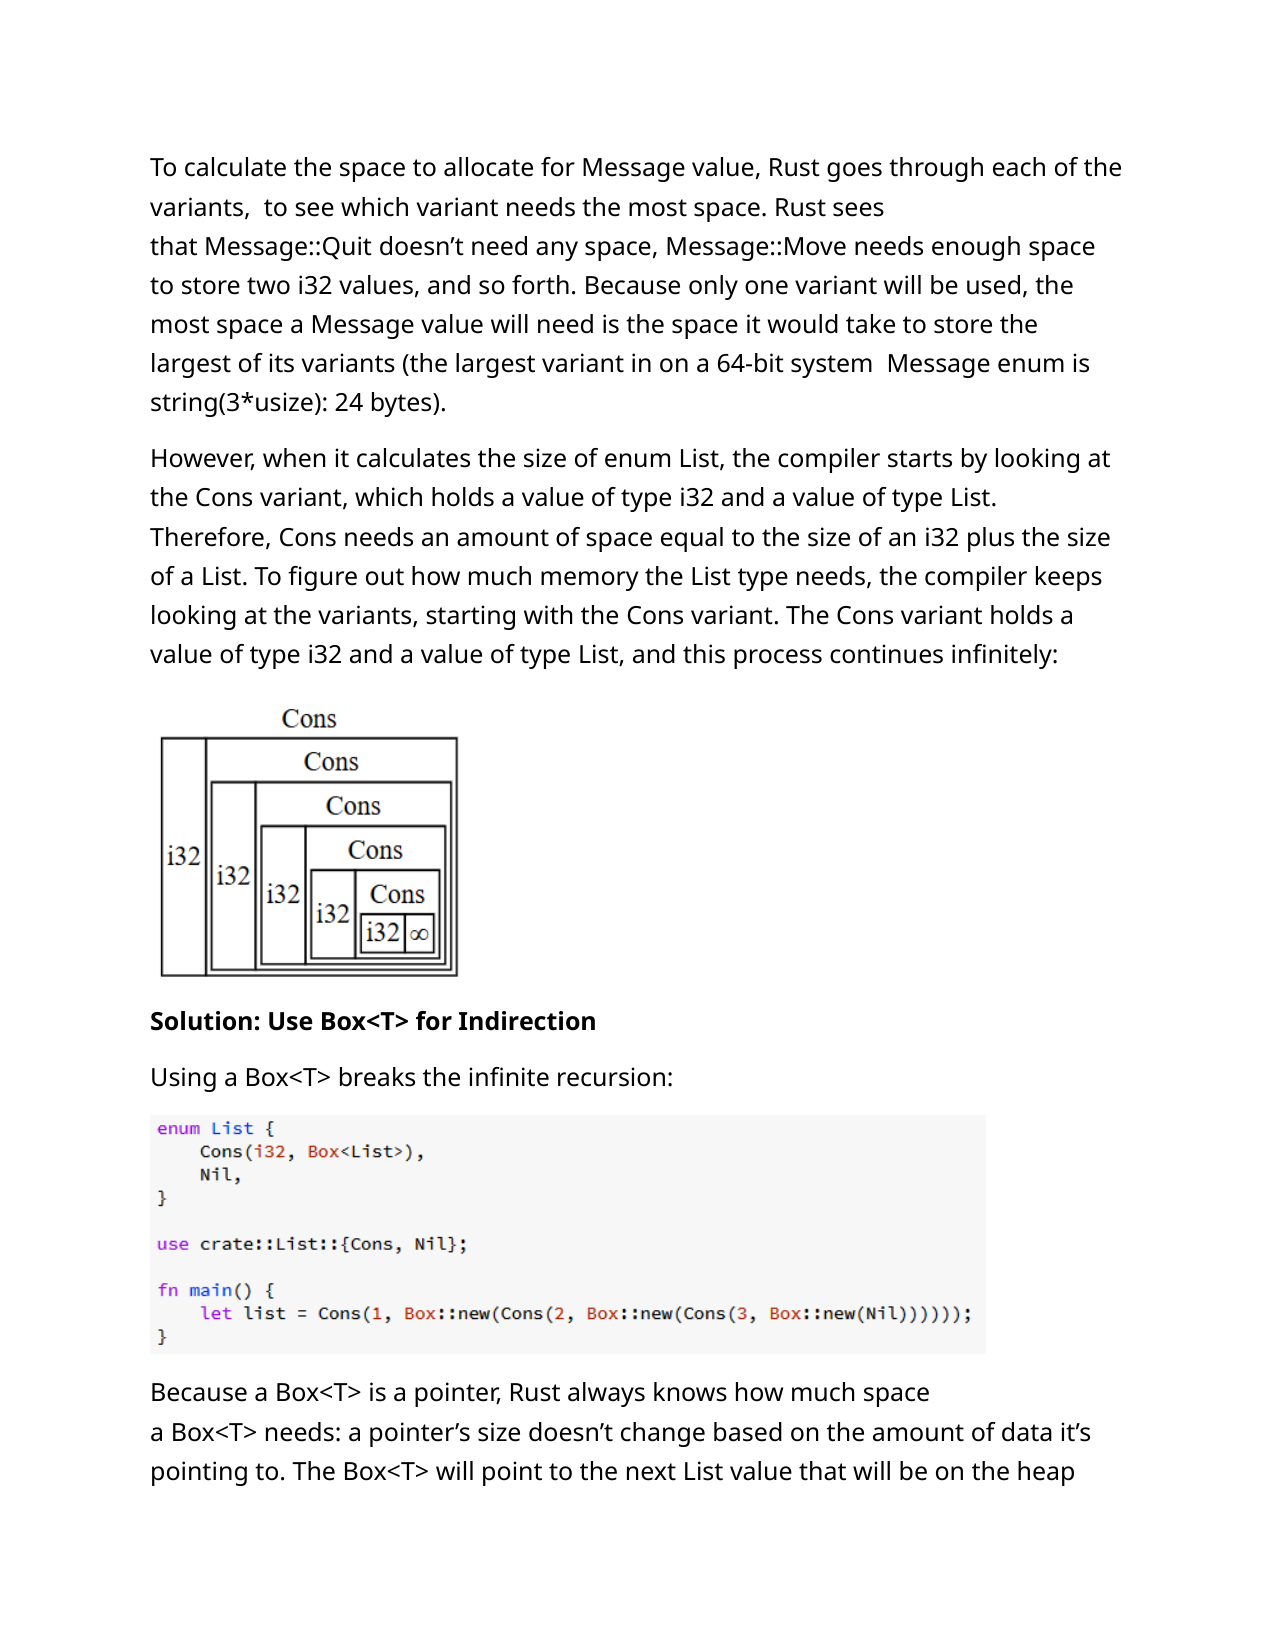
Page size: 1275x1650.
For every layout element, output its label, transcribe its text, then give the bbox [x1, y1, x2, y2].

picture [150, 1115, 986, 1354]
text However, when it calculates the size of enum List, the compiler starts by looking at the Cons variant, which holds a value of type i32 and a value of type List. Therefore, Cons needs an amount of space equal to the size of an i32 plus the size of a List. To figure out how much memory the List type needs, the compiler keeps looking at the variants, starting with the Cons variant. The Cons variant holds a value of type i32 and a value of type List, and this process continues infinitely: [150, 441, 1125, 671]
text Solution: Use Box<T> for Indirection [150, 1004, 1125, 1038]
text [150, 1375, 1125, 1487]
picture [150, 692, 465, 983]
text To calculate the space to allocate for Message value, Rust goes through each of the variants, to see which variant needs the most space. Rust sees that Message::Quit doesn’t need any space, Message::Move needs enough space to store two i32 values, and so forth. Because only one variant will be used, the most space a Message value will need is the space it would take to store the largest of its variants (the largest variant in on a 64-bit system Message enum is string(3*usize): 24 bytes). [150, 150, 1125, 419]
text Using a Box<T> breaks the infinite recursion: [150, 1060, 1125, 1094]
